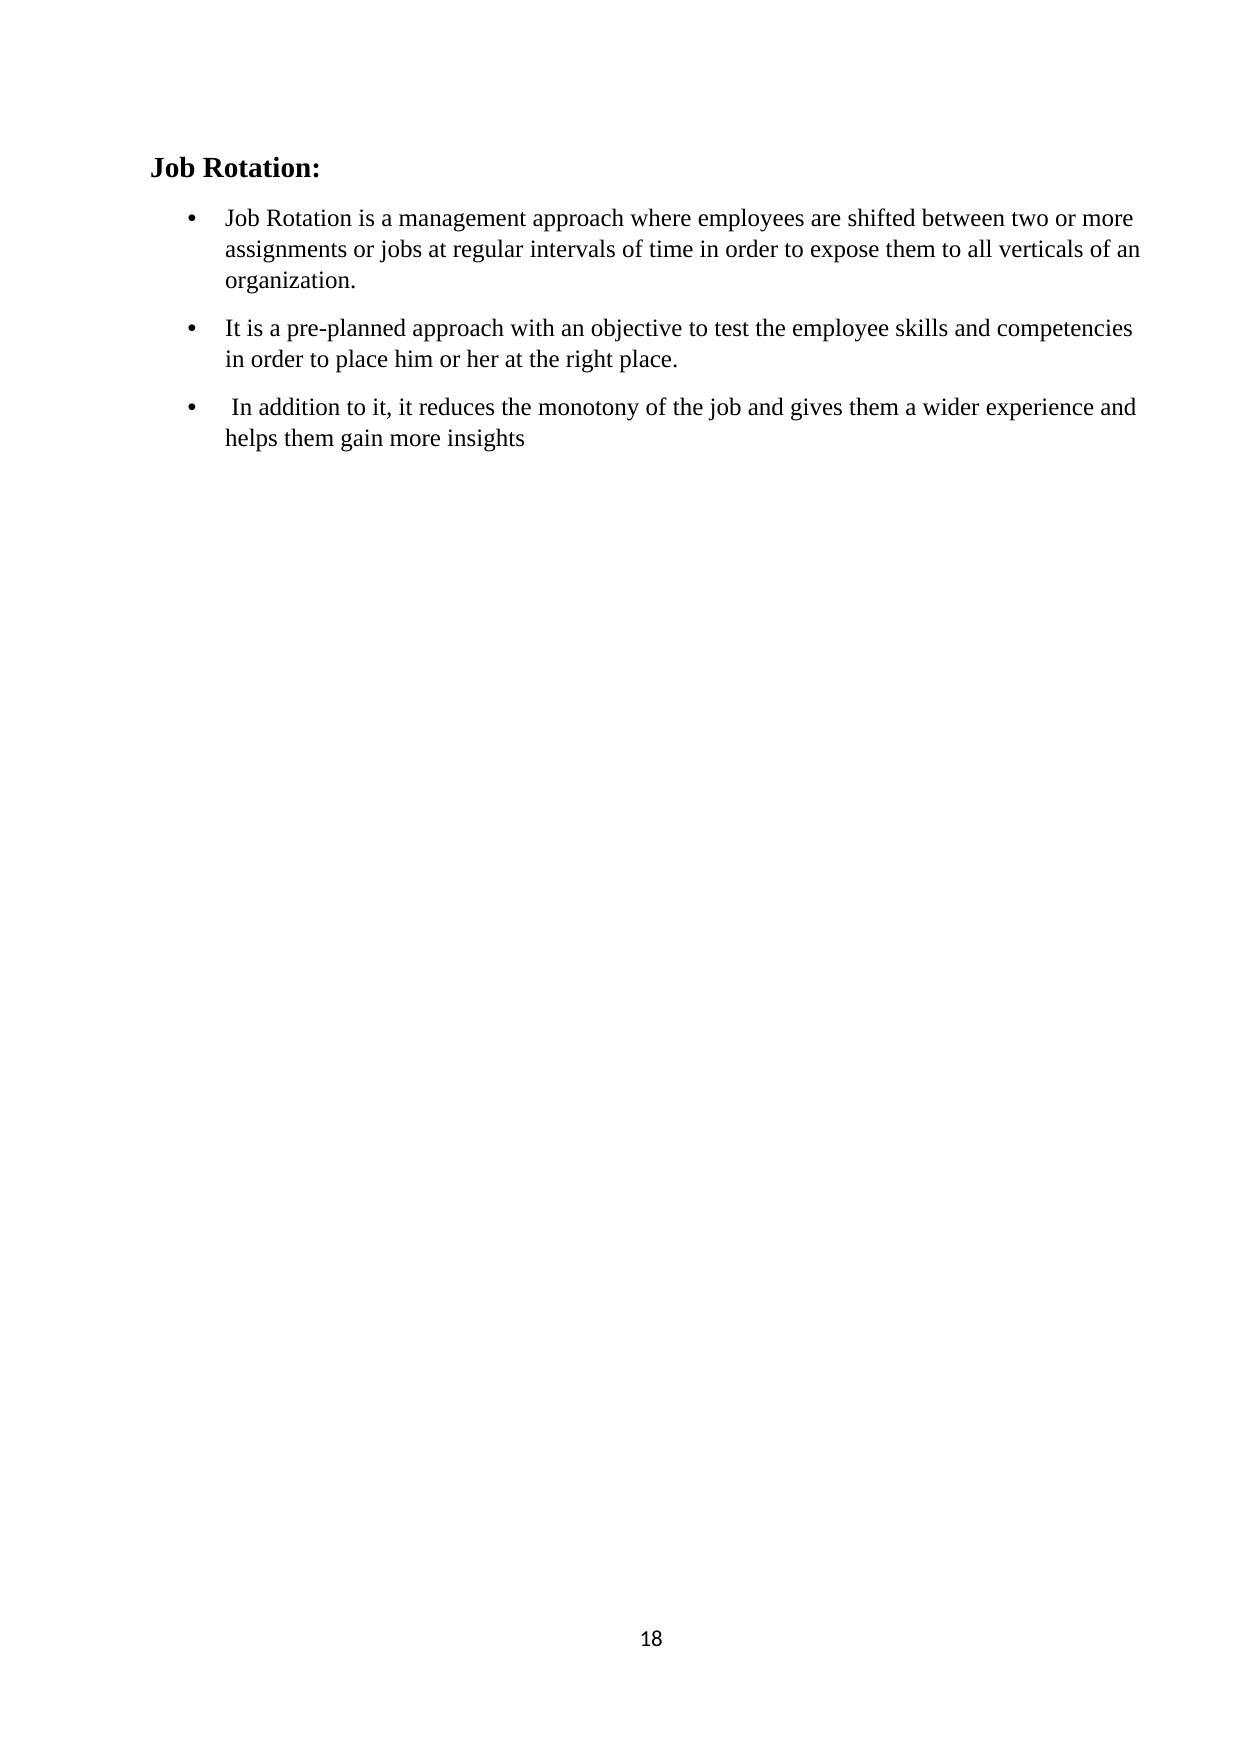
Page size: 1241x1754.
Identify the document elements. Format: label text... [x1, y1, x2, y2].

list In addition to it, it reduces the monotony of the job and gives them a wider experience and helps them gain more insights [187, 392, 1152, 451]
list Job Rotation is a management approach where employees are shifted between two or more assignments or jobs at regular intervals of time in order to expose them to all verticals of an organization. [187, 203, 1152, 294]
list It is a pre-planned approach with an objective to test the employee skills and competencies in order to place him or her at the right place. [187, 313, 1152, 373]
text Job Rotation: [150, 150, 1152, 183]
